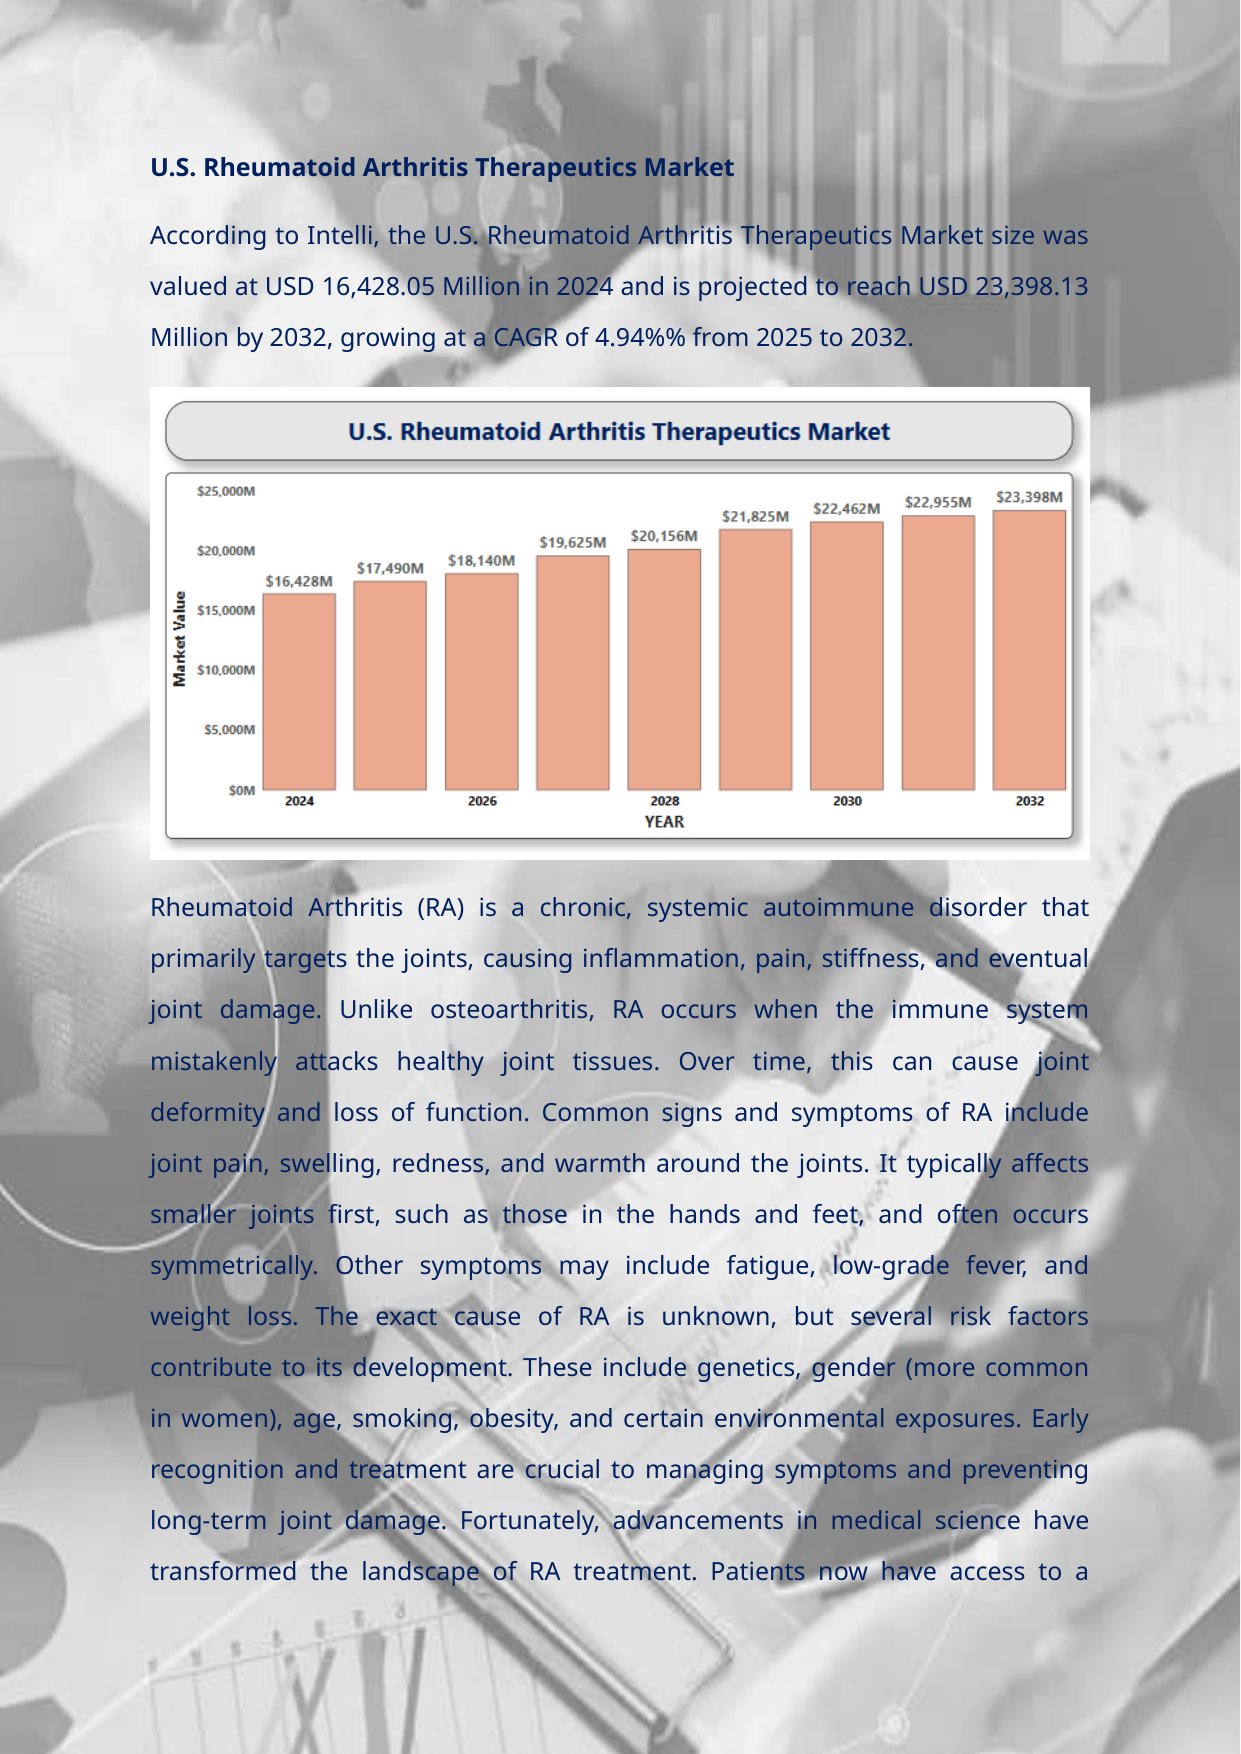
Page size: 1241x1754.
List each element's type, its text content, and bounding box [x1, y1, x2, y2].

picture [150, 387, 1091, 860]
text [150, 890, 1090, 1588]
text U.S. Rheumatoid Arthritis Therapeutics Market [150, 150, 1090, 184]
text According to Intelli, the U.S. Rheumatoid Arthritis Therapeutics Market size was valued at USD 16,428.05 Million in 2024 and is projected to reach USD 23,398.13 Million by 2032, growing at a CAGR of 4.94%% from 2025 to 2032. [150, 218, 1090, 354]
